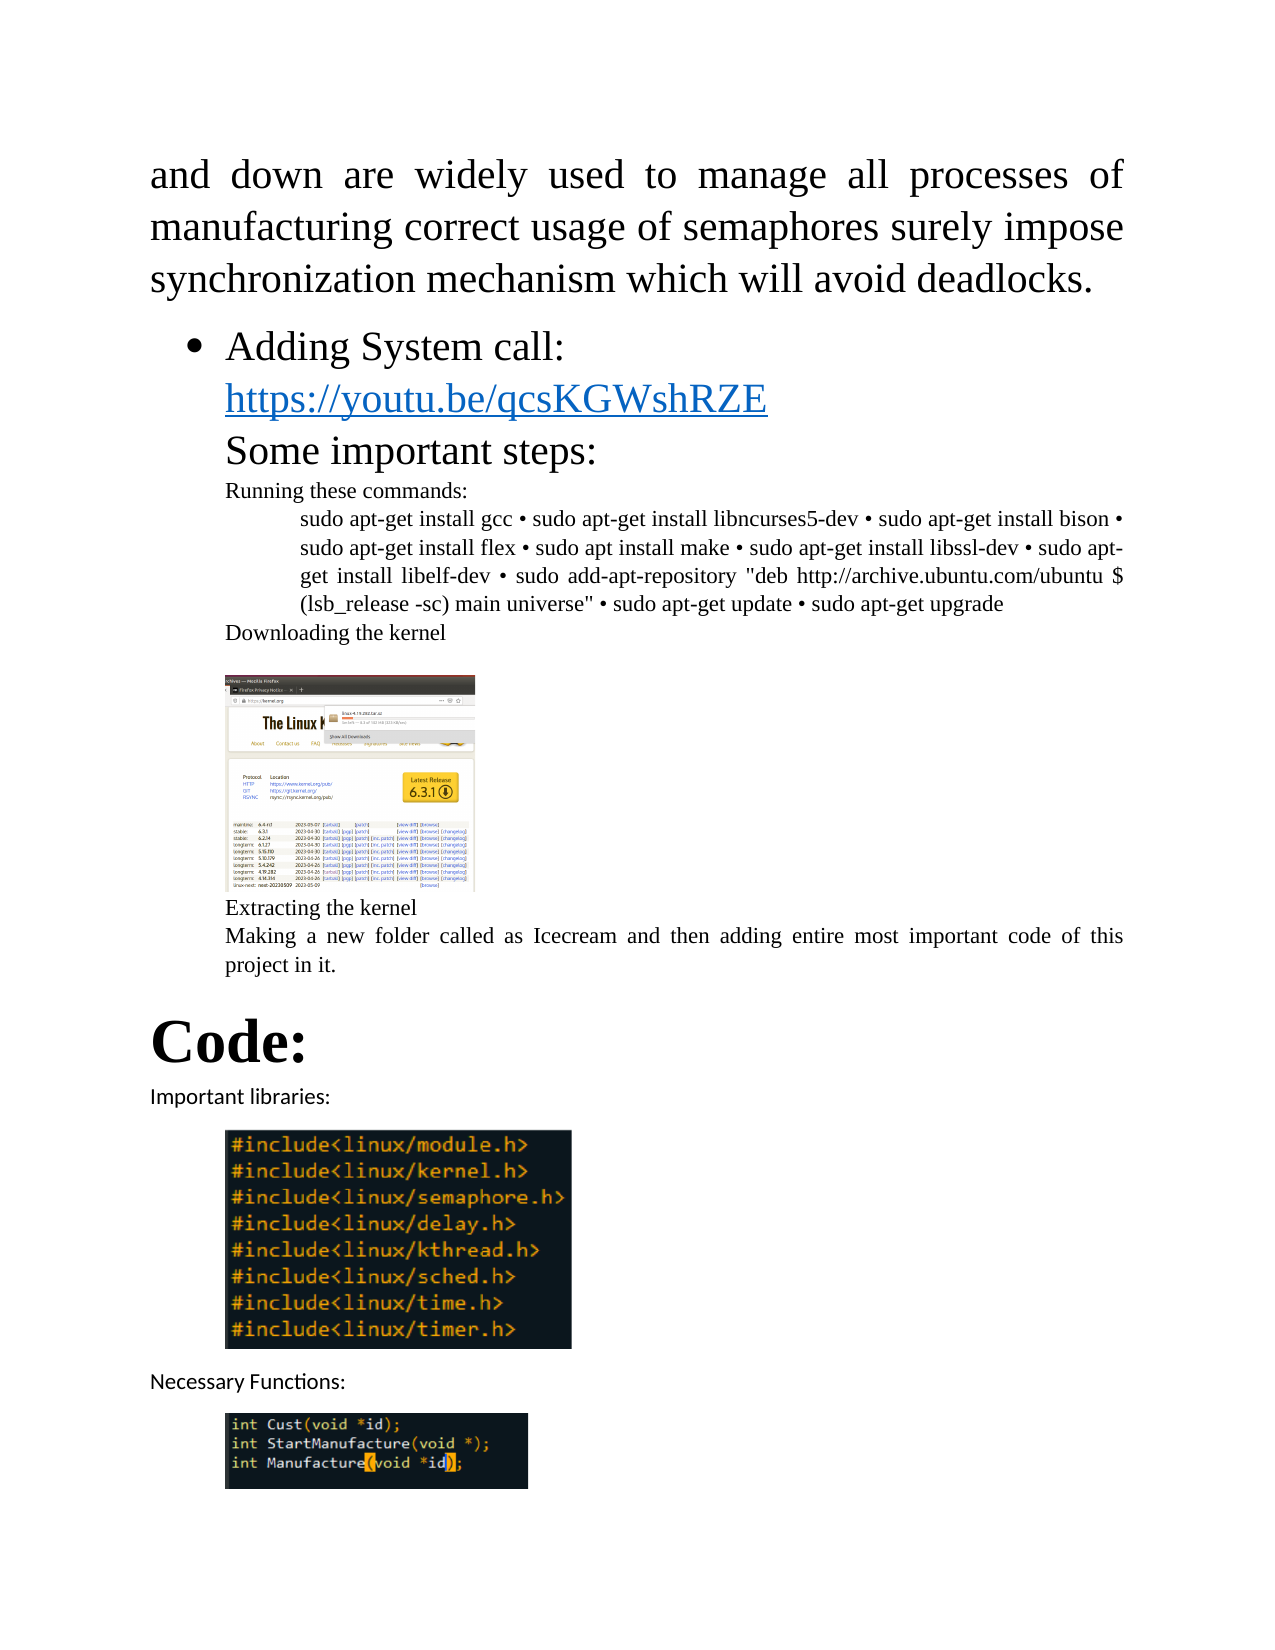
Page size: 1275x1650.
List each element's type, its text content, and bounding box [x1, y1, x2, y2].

list Downloading the kernel [225, 619, 1125, 645]
list Extracting the kernel [225, 894, 1125, 920]
list Adding System call: [187, 322, 1125, 370]
picture [225, 1128, 572, 1349]
list https://youtu.be/qcsKGWshRZE [225, 373, 1125, 421]
subtitle Code: [150, 1004, 1125, 1076]
text Necessary Functions: [150, 1367, 1125, 1395]
list Making a new folder called as Icecream and then adding entire most important code of this project in it. [225, 922, 1125, 977]
picture [225, 1413, 529, 1489]
text Important libraries: [150, 1082, 1125, 1110]
picture [225, 675, 476, 892]
list Running these commands: [225, 477, 1125, 503]
list sudo apt-get install gcc • sudo apt-get install libncurses5-dev • sudo apt-get install bison • sudo apt-get install flex • sudo apt install make • sudo apt-get install libssl-dev • sudo apt-get install libelf-dev • sudo add-apt-repository "deb http://archive.ubuntu.com/ubuntu $(lsb_release -sc) main universe" • sudo apt-get update • sudo apt-get upgrade [300, 505, 1125, 617]
list Some important steps: [225, 425, 1125, 473]
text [150, 150, 1125, 301]
